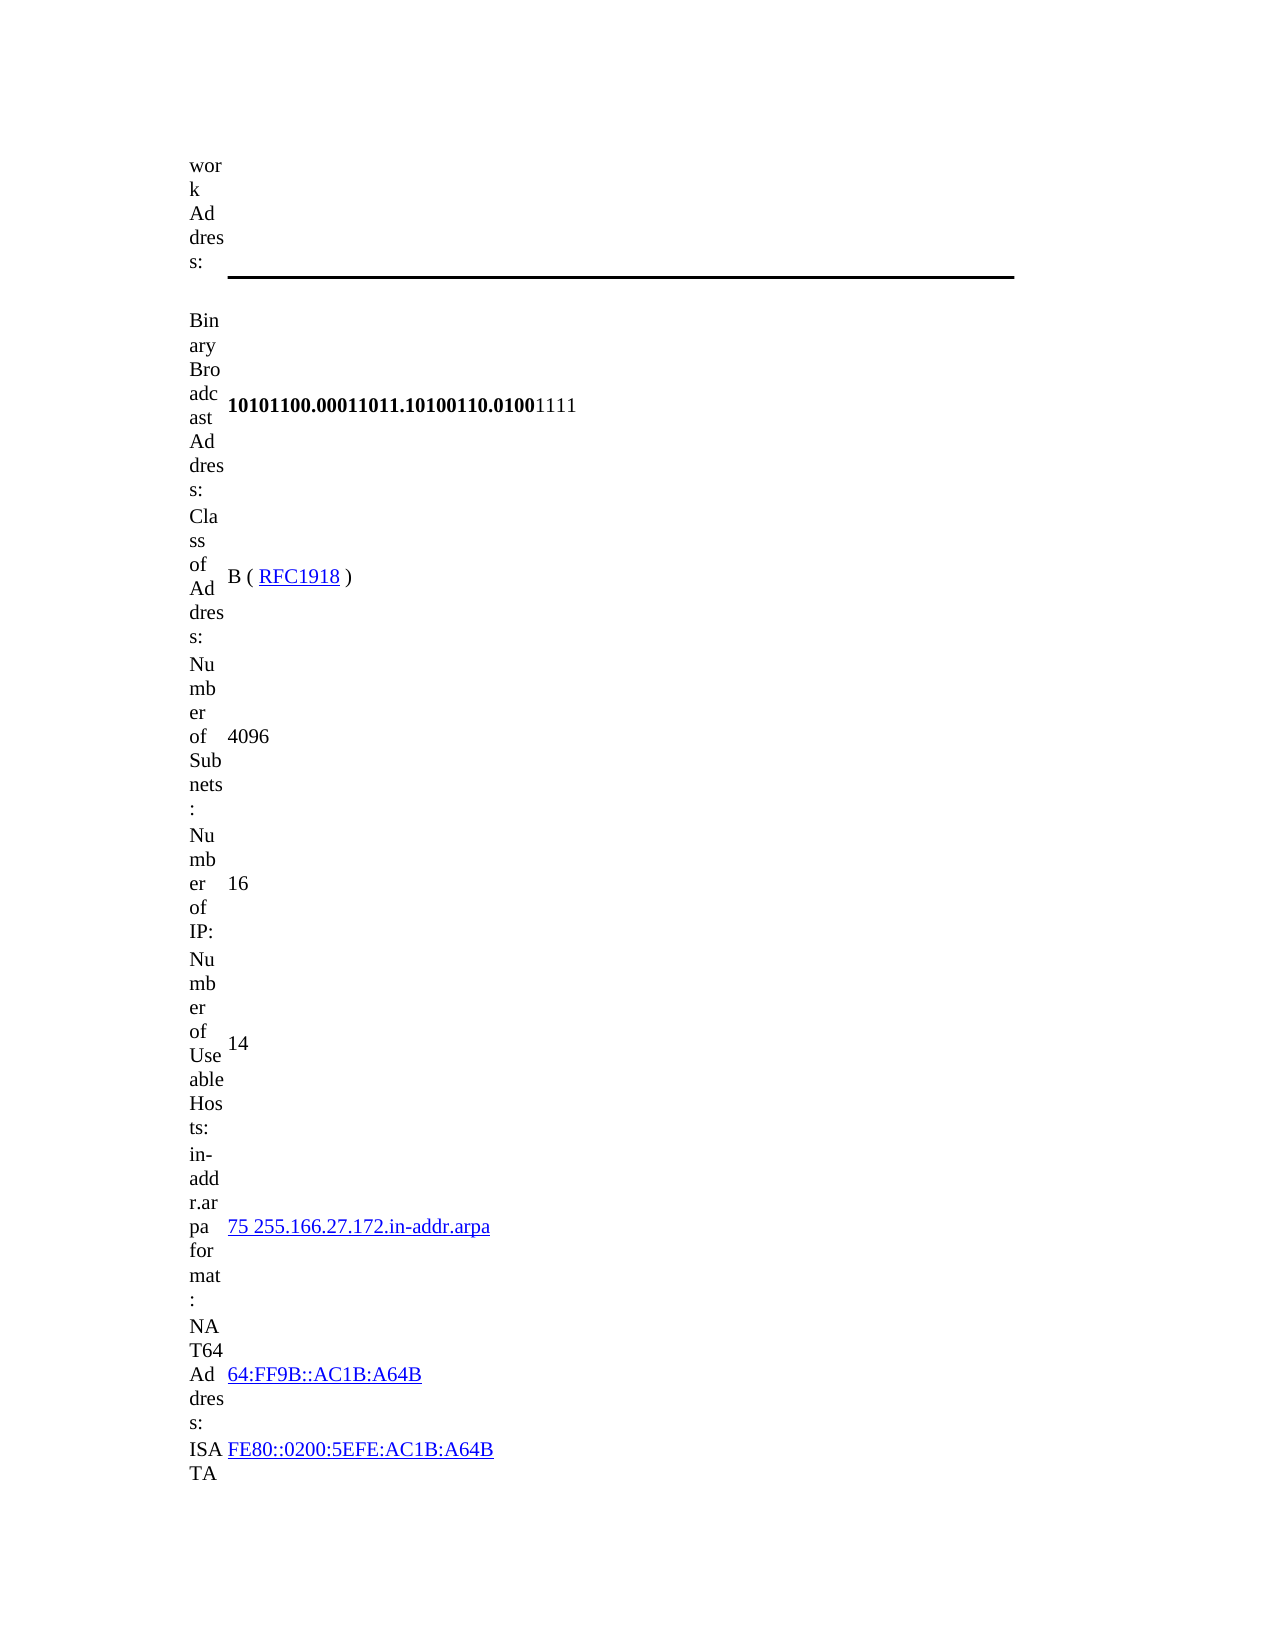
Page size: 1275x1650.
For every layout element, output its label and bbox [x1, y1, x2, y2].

table_header [186, 150, 1086, 1488]
